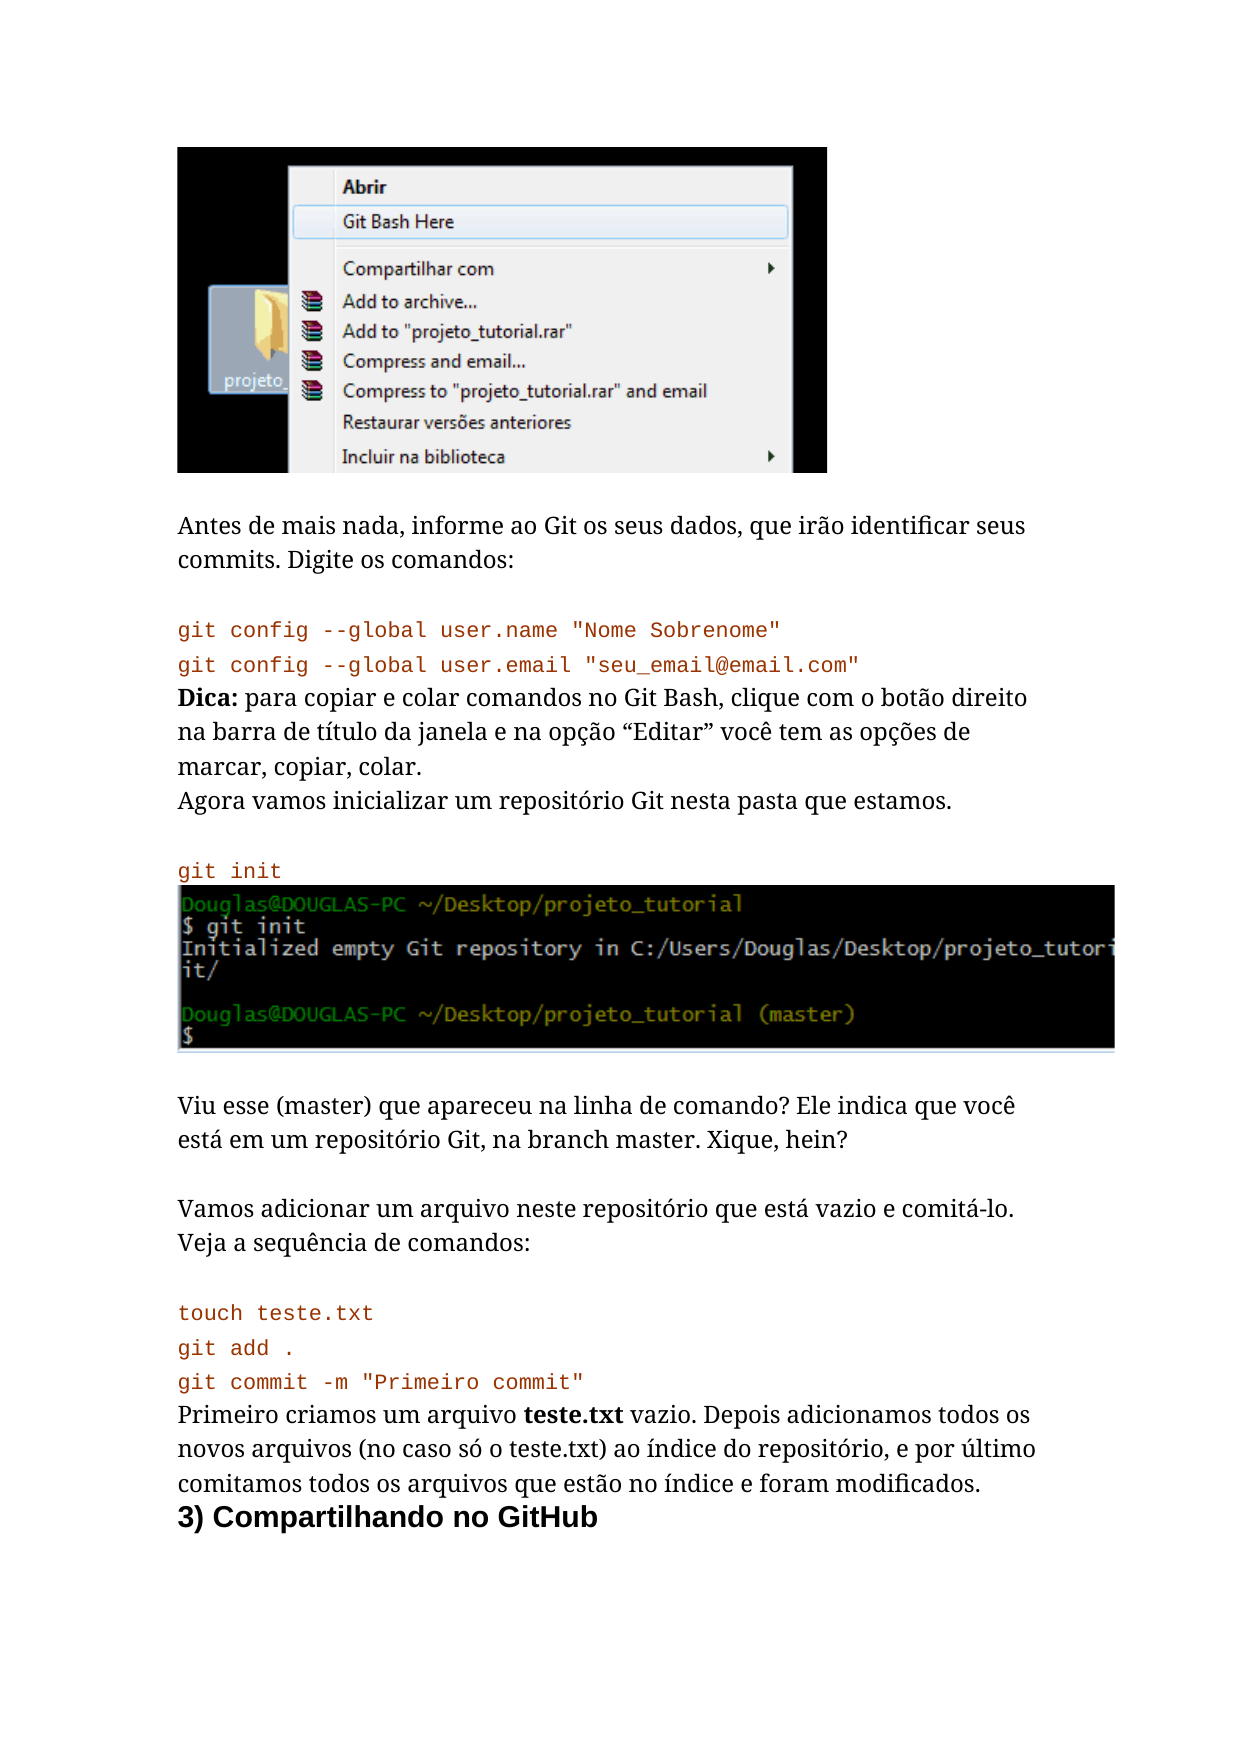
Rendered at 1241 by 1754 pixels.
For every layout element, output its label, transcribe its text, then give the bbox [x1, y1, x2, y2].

text git commit -m "Primeiro commit" [177, 1362, 1063, 1396]
text Vamos adicionar um arquivo neste repositório que está vazio e comitá-lo. Veja a sequência de comandos: [177, 1190, 1063, 1258]
text git init [177, 851, 1063, 885]
text Antes de mais nada, informe ao Git os seus dados, que irão identificar seus commits. Digite os comandos: [177, 507, 1063, 576]
text git config --global user.name "Nome Sobrenome" [177, 610, 1063, 644]
text Primeiro criamos um arquivo teste.txt vazio. Depois adicionamos todos os novos arquivos (no caso só o teste.txt) ao índice do repositório, e por último comitamos todos os arquivos que estão no índice e foram modificados. [177, 1396, 1063, 1499]
text git add . [177, 1327, 1063, 1362]
text Agora vamos inicializar um repositório Git nesta pasta que estamos. [177, 782, 1063, 816]
text touch teste.txt [177, 1293, 1063, 1327]
text Dica: para copiar e colar comandos no Git Bash, clique com o botão direito na barra de título da janela e na opção “Editar” você tem as opções de marcar, copiar, colar. [177, 679, 1063, 782]
text Viu esse (master) que apareceu na linha de comando? Ele indica que você está em um repositório Git, na branch master. Xique, hein? [177, 1087, 1063, 1155]
picture [177, 147, 828, 473]
text git config --global user.email "seu_email@email.com" [177, 644, 1063, 679]
text 3) Compartilhando no GitHub [177, 1499, 1063, 1534]
picture [177, 885, 1115, 1053]
